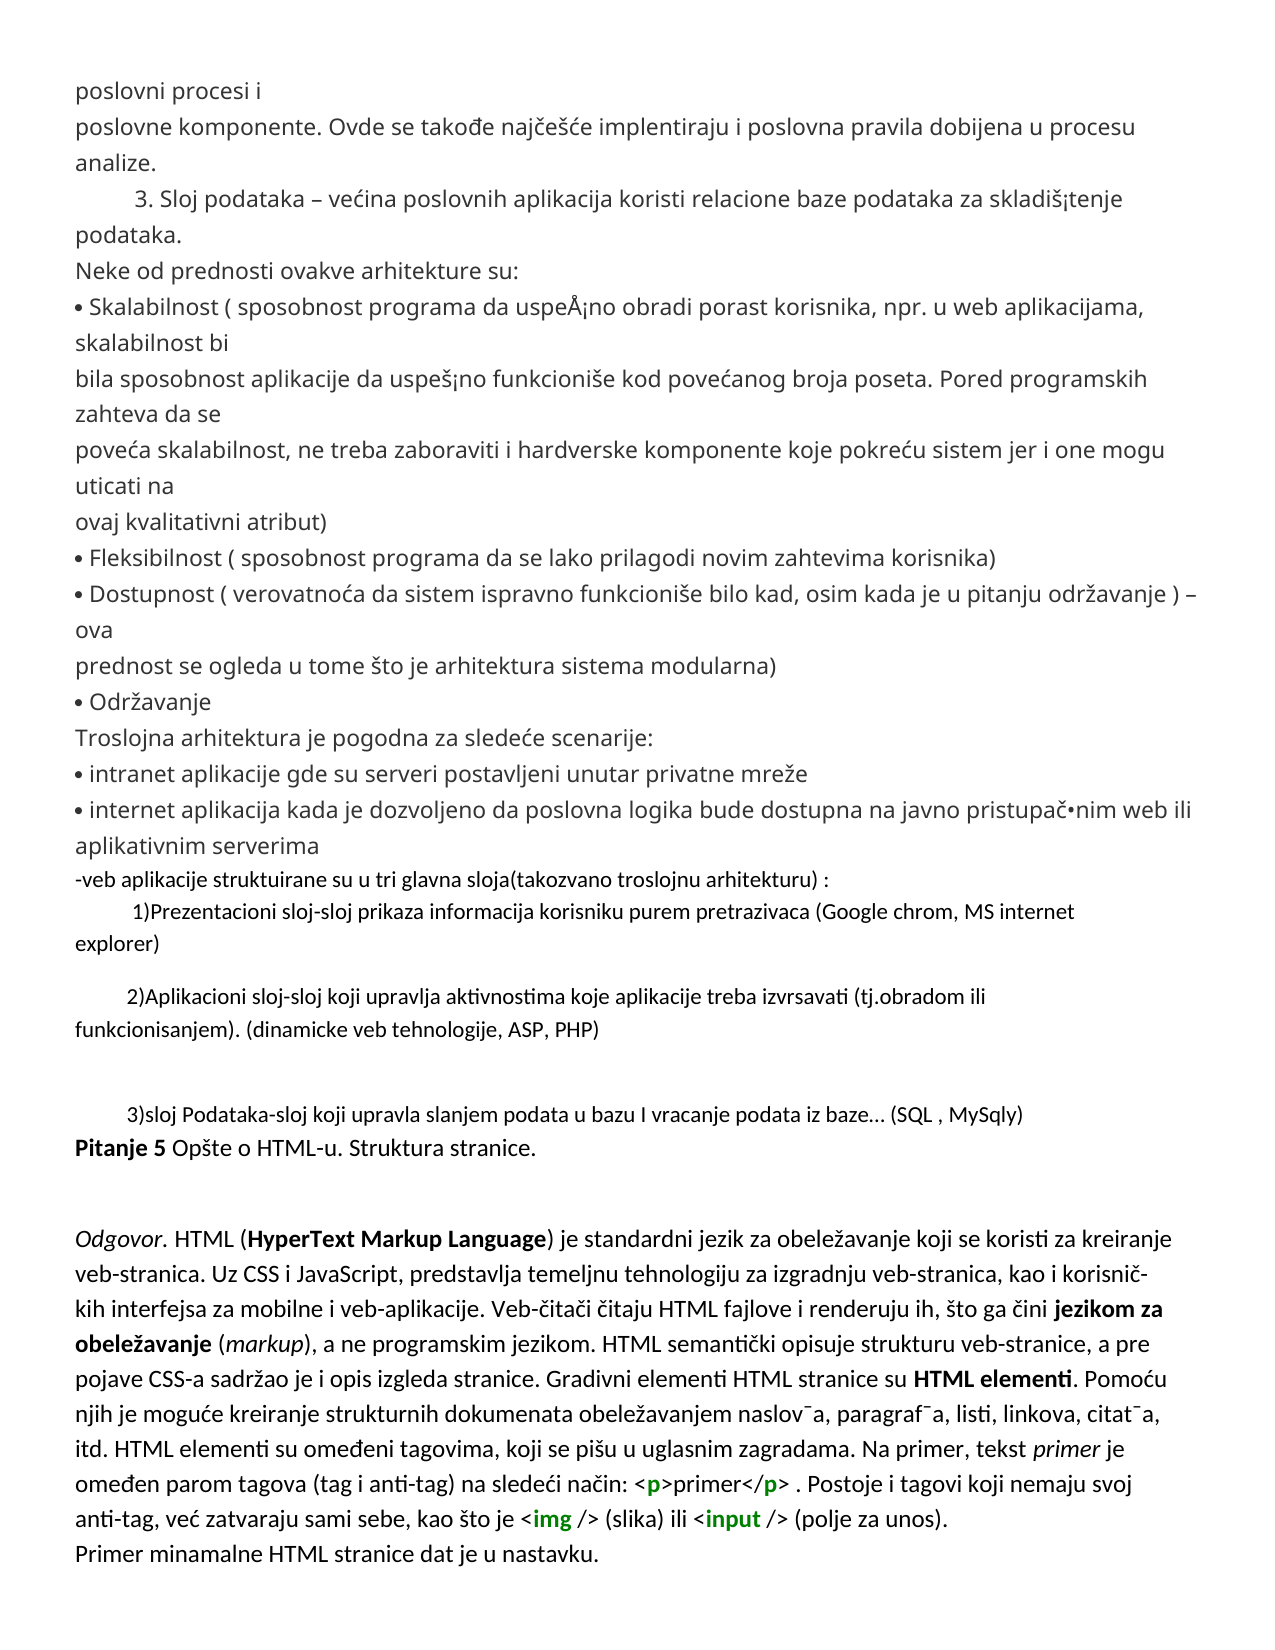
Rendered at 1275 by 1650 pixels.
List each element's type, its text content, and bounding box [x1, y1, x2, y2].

text Odgovor. HTML (HyperText Markup Language) je standardni jezik za obeležavanje koji se koristi za kreiranje veb-stranica. Uz CSS i JavaScript, predstavlja temeljnu tehnologiju za izgradnju veb-stranica, kao i korisnič- kih interfejsa za mobilne i veb-aplikacije. Veb-čitači čitaju HTML fajlove i renderuju ih, što ga čini jezikom za obeležavanje (markup), a ne programskim jezikom. HTML semantički opisuje strukturu veb-stranice, a pre pojave CSS-a sadržao je i opis izgleda stranice. Gradivni elementi HTML stranice su HTML elementi. Pomoću njih je moguće kreiranje strukturnih dokumenata obeležavanjem naslov¯a, paragraf¯a, listi, linkova, citat¯a, itd. HTML elementi su omeđeni tagovima, koji se pišu u uglasnim zagradama. Na primer, tekst primer je omeđen parom tagova (tag i anti-tag) na sledeći način: <p>primer</p> . Postoje i tagovi koji nemaju svoj anti-tag, već zatvaraju sami sebe, kao što je <img /> (slika) ili <input /> (polje za unos). Primer minamalne HTML stranice dat je u nastavku. [75, 1188, 1200, 1569]
text 2)Aplikacioni sloj-sloj koji upravlja aktivnostima koje aplikacije treba izvrsavati (tj.obradom ili funkcionisanjem). (dinamicke veb tehnologije, ASP, PHP) [75, 982, 1200, 1043]
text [75, 75, 1200, 957]
text 3)sloj Podataka-sloj koji upravla slanjem podata u bazu I vracanje podata iz baze… (SQL , MySqly) Pitanje 5 Opšte o HTML-u. Struktura stranice. [75, 1068, 1200, 1163]
